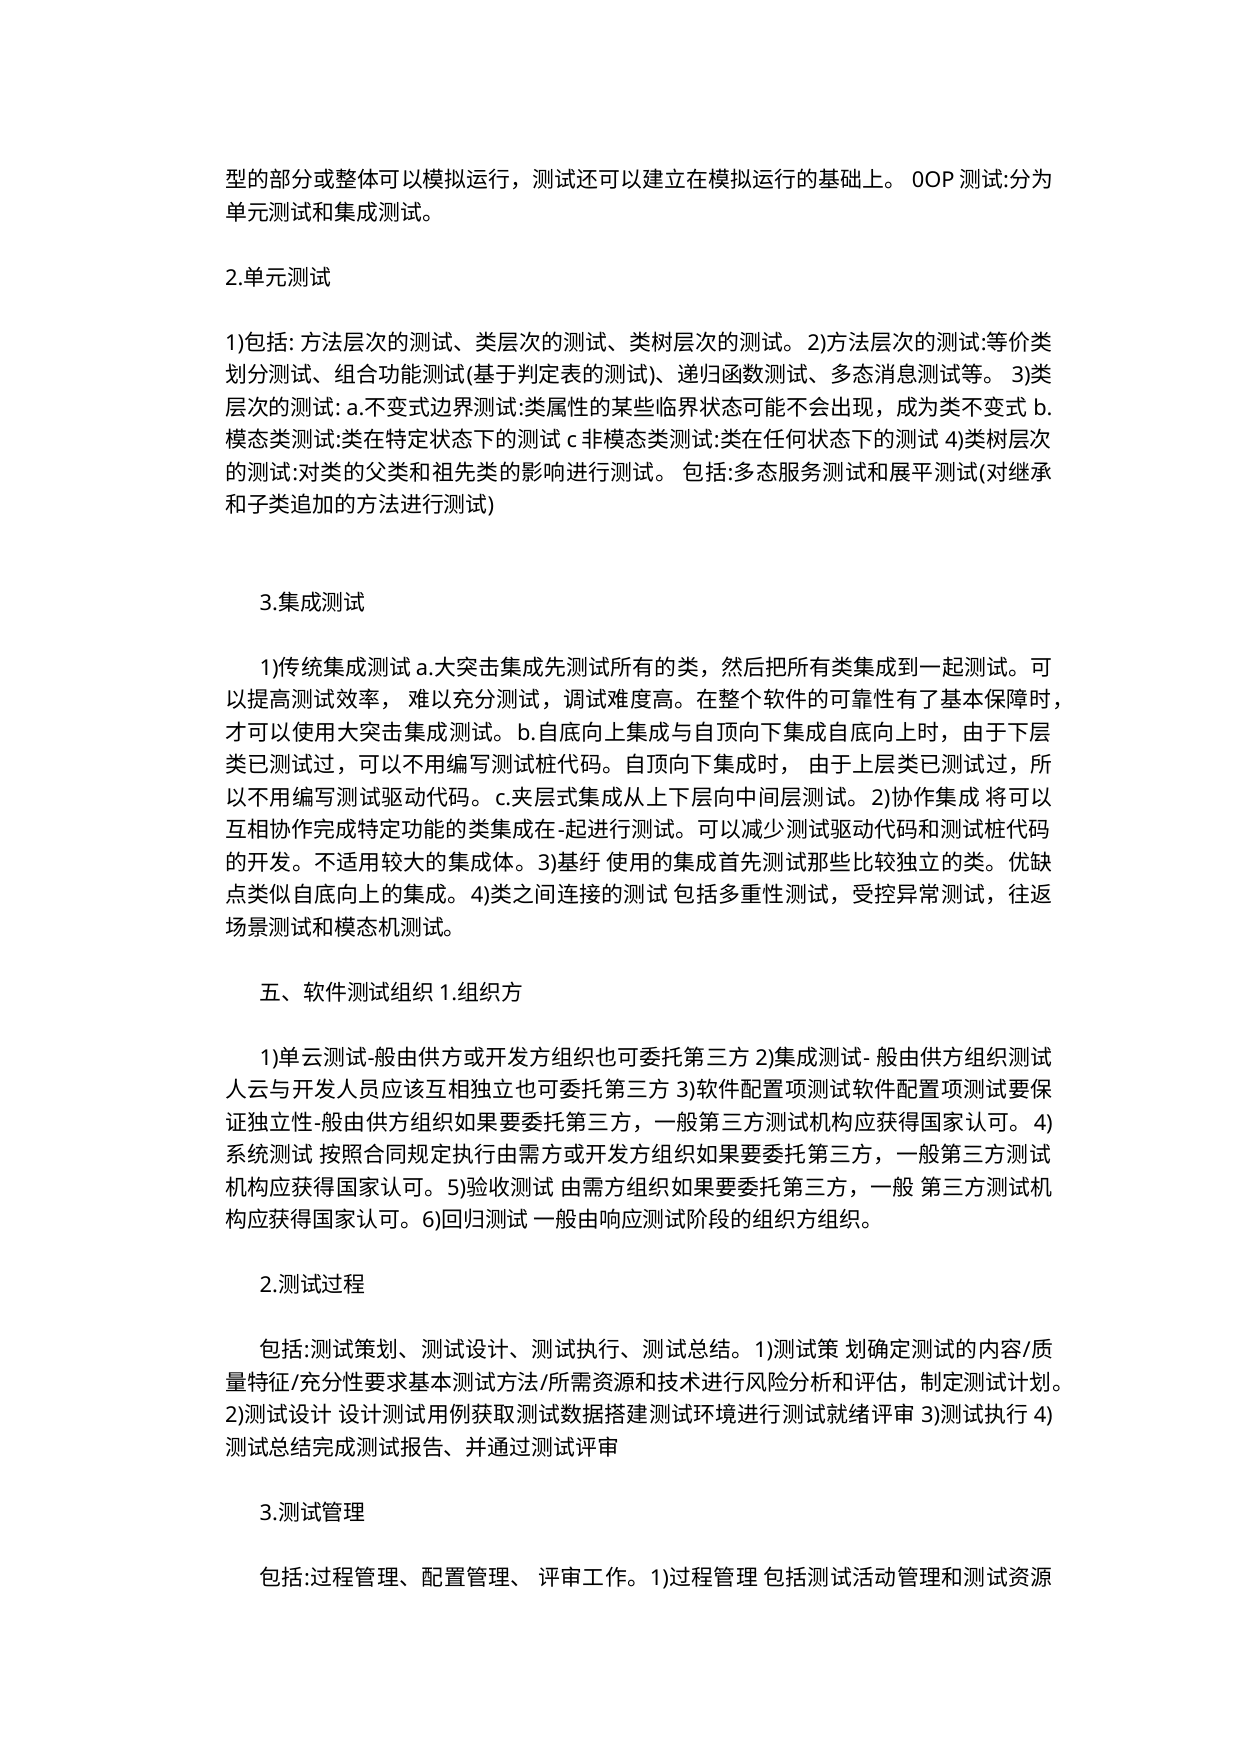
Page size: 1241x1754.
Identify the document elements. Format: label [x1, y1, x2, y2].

list [225, 162, 1053, 1592]
